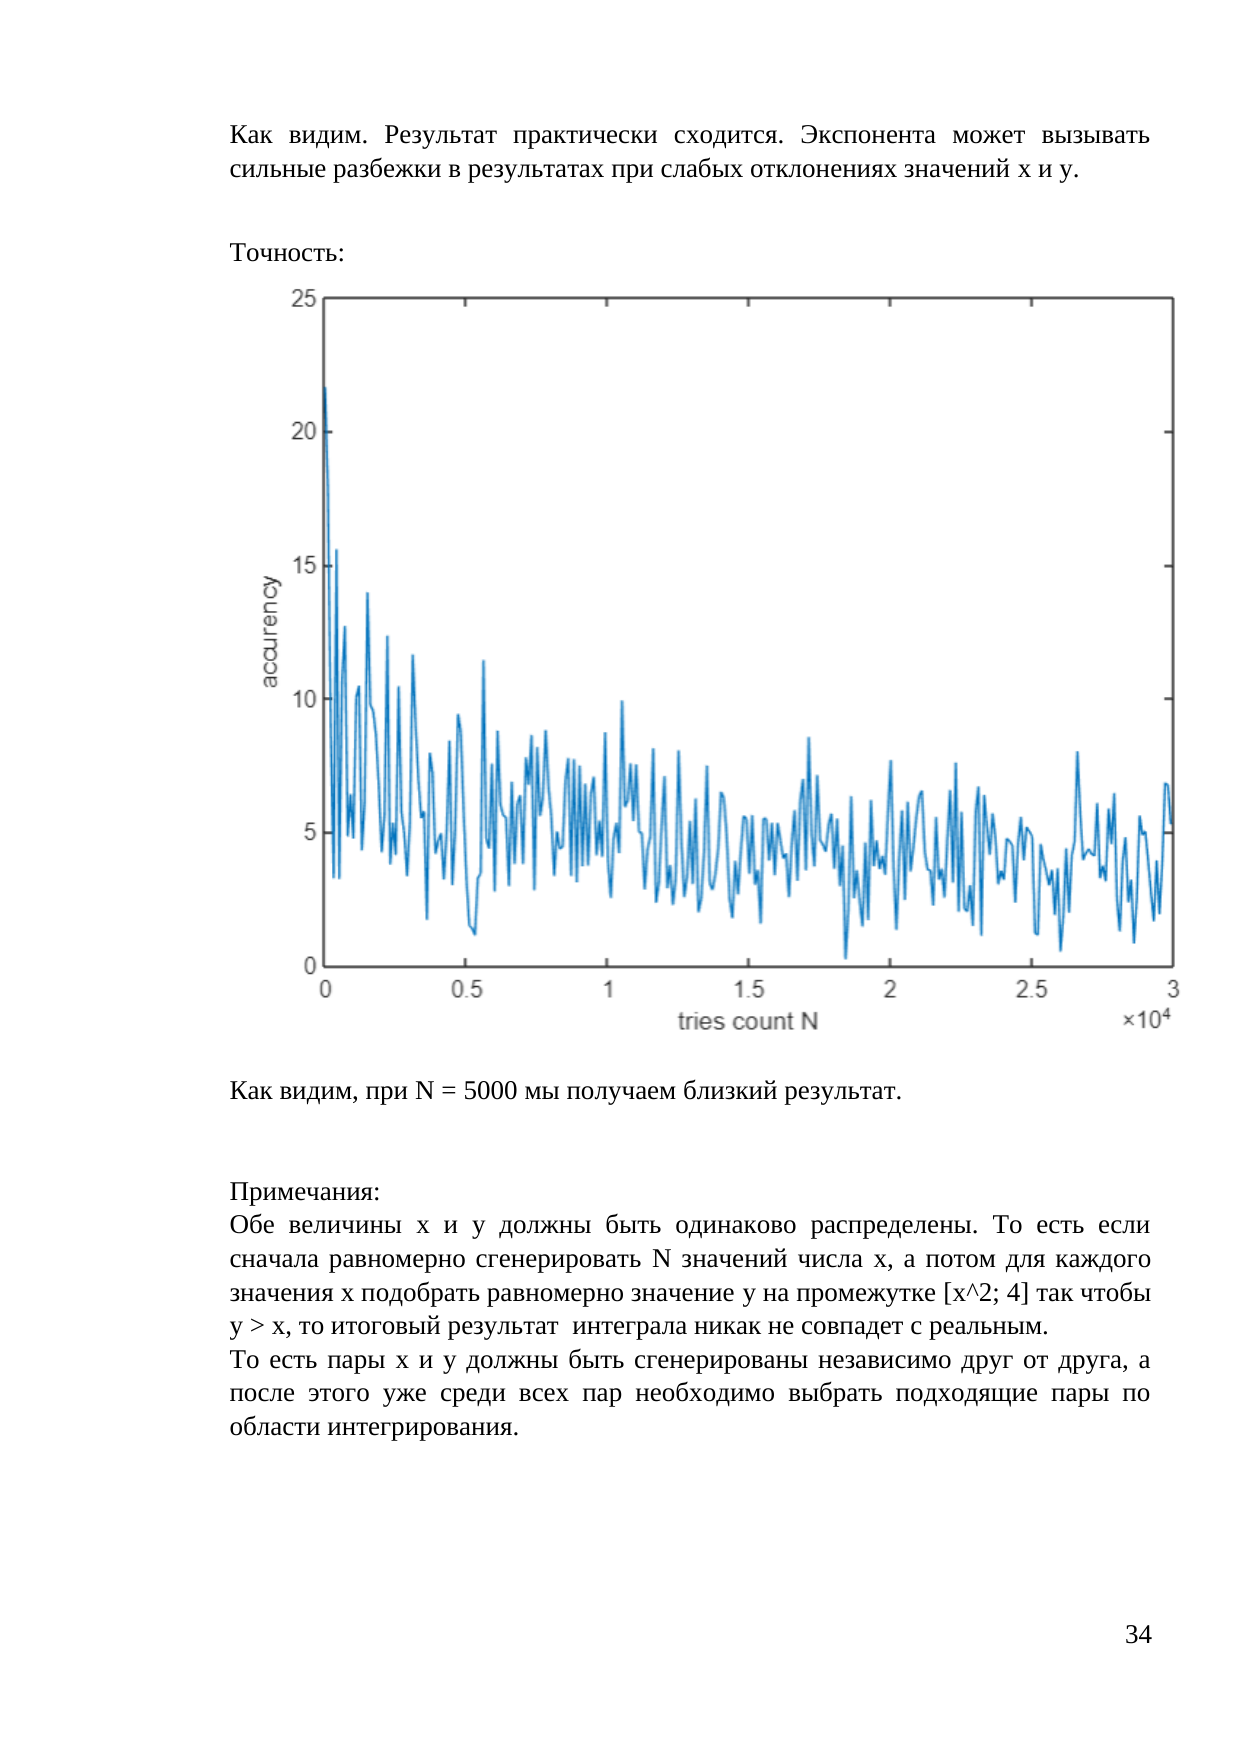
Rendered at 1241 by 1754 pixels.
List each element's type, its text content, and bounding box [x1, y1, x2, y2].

list Как видим, при N = 5000 мы получаем близкий результат. [229, 1074, 1152, 1106]
list Примечания: [229, 1175, 1152, 1206]
list Обе величины x и y должны быть одинаково распределены. То есть если сначала равномерно сгенерировать N значений числа x, а потом для каждого значения x подобрать равномерно значение y на промежутке [x^2; 4] так чтобы y > x, то итоговый результат интеграла никак не совпадет с реальным. [229, 1209, 1152, 1340]
list То есть пары x и y должны быть сгенерированы независимо друг от друга, а после этого уже среди всех пар необходимо выбрать подходящие пары по области интегрирования. [229, 1343, 1152, 1441]
picture [229, 269, 1204, 1072]
list Как видим. Результат практически сходится. Экспонента может вызывать сильные разбежки в результатах при слабых отклонениях значений x и y. [229, 118, 1152, 183]
list Точность: [229, 236, 1152, 267]
